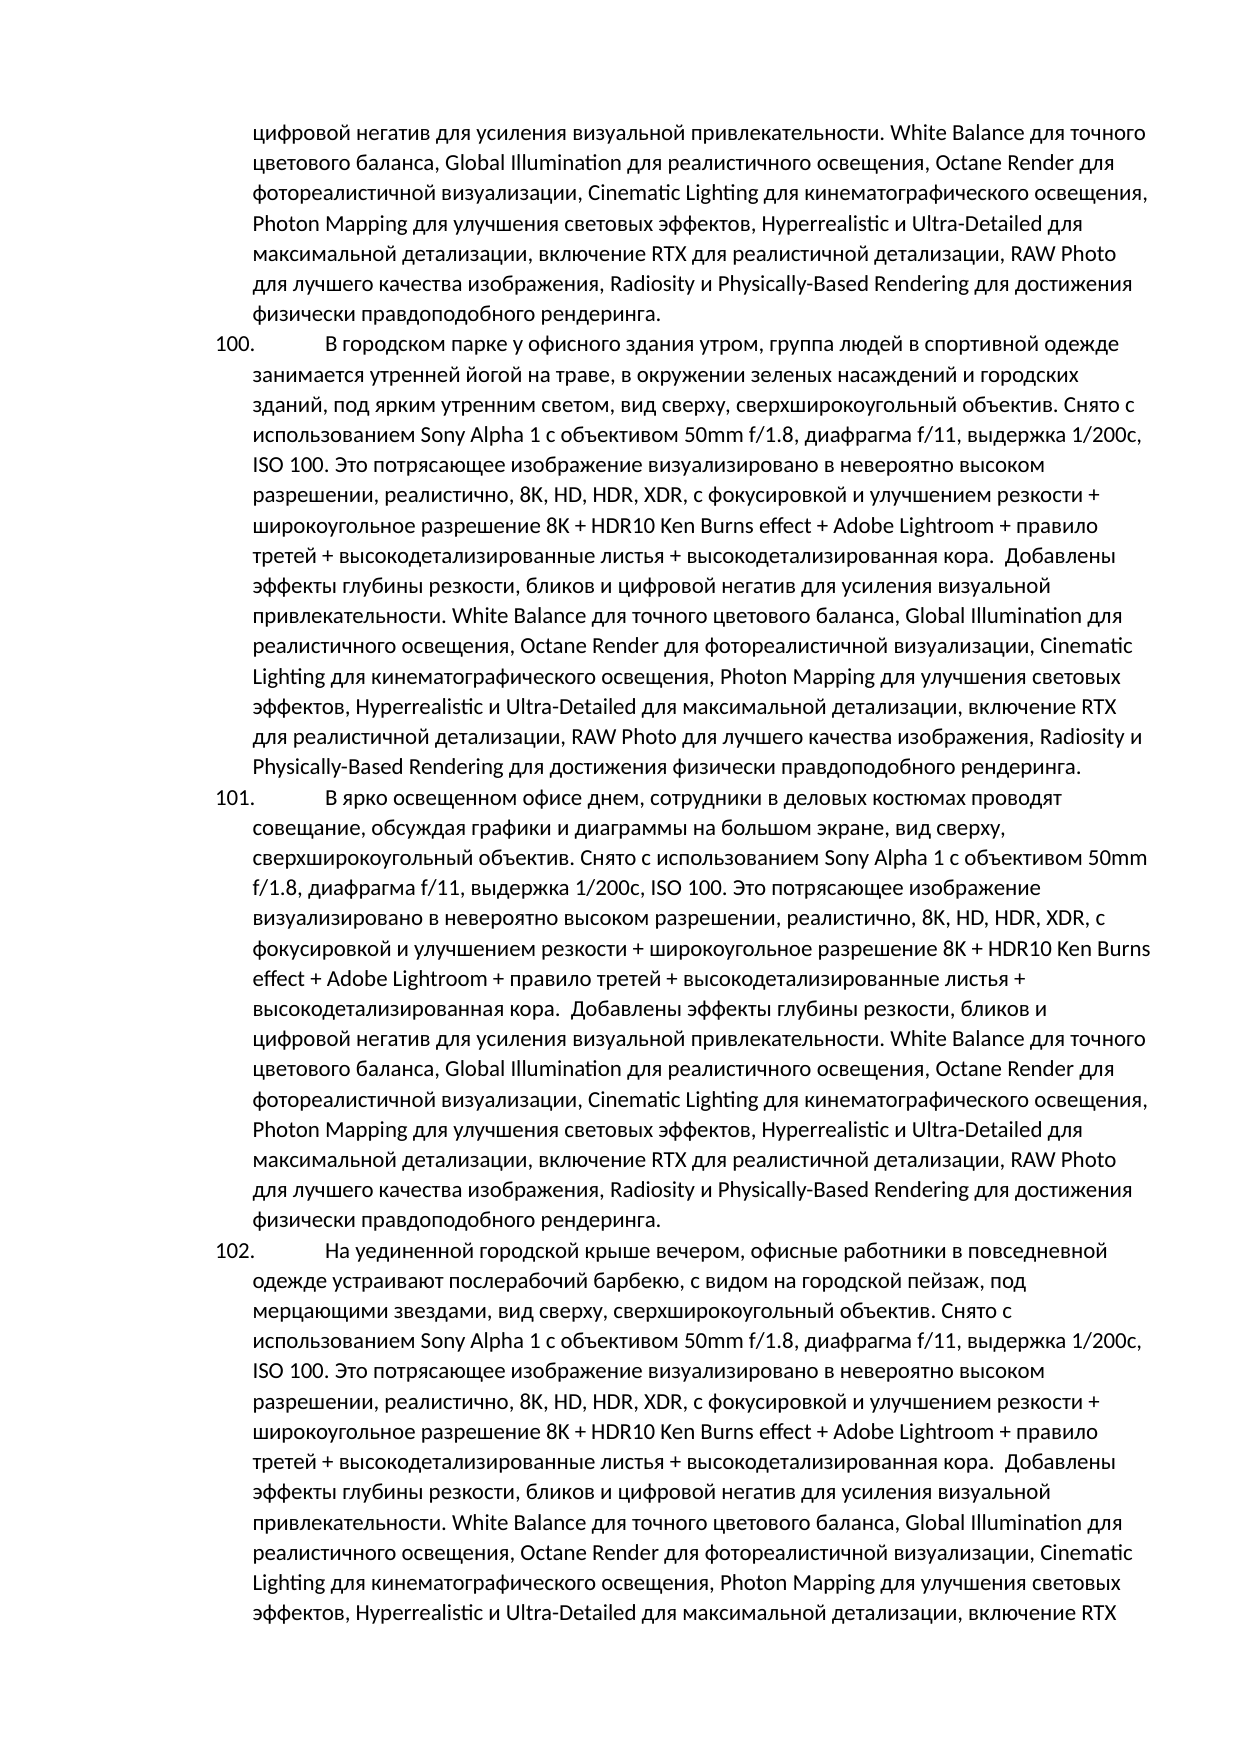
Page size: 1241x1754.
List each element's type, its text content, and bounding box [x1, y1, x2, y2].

list В ярко освещенном офисе днем, сотрудники в деловых костюмах проводят совещание, обсуждая графики и диаграммы на большом экране, вид сверху, сверхширокоугольный объектив. Снято с использованием Sony Alpha 1 с объективом 50mm f/1.8, диафрагма f/11, выдержка 1/200с, ISO 100. Это потрясающее изображение визуализировано в невероятно высоком разрешении, реалистично, 8K, HD, HDR, XDR, с фокусировкой и улучшением резкости + широкоугольное разрешение 8K + HDR10 Ken Burns effect + Adobe Lightroom + правило третей + высокодетализированные листья + высокодетализированная кора. Добавлены эффекты глубины резкости, бликов и цифровой негатив для усиления визуальной привлекательности. White Balance для точного цветового баланса, Global Illumination для реалистичного освещения, Octane Render для фотореалистичной визуализации, Cinematic Lighting для кинематографического освещения, Photon Mapping для улучшения световых эффектов, Hyperrealistic и Ultra-Detailed для максимальной детализации, включение RTX для реалистичной детализации, RAW Photo для лучшего качества изображения, Radiosity и Physically-Based Rendering для достижения физически правдоподобного рендеринга. [215, 783, 1152, 1234]
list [215, 1236, 1152, 1626]
list В городском парке у офисного здания утром, группа людей в спортивной одежде занимается утренней йогой на траве, в окружении зеленых насаждений и городских зданий, под ярким утренним светом, вид сверху, сверхширокоугольный объектив. Снято с использованием Sony Alpha 1 с объективом 50mm f/1.8, диафрагма f/11, выдержка 1/200с, ISO 100. Это потрясающее изображение визуализировано в невероятно высоком разрешении, реалистично, 8K, HD, HDR, XDR, с фокусировкой и улучшением резкости + широкоугольное разрешение 8K + HDR10 Ken Burns effect + Adobe Lightroom + правило третей + высокодетализированные листья + высокодетализированная кора. Добавлены эффекты глубины резкости, бликов и цифровой негатив для усиления визуальной привлекательности. White Balance для точного цветового баланса, Global Illumination для реалистичного освещения, Octane Render для фотореалистичной визуализации, Cinematic Lighting для кинематографического освещения, Photon Mapping для улучшения световых эффектов, Hyperrealistic и Ultra-Detailed для максимальной детализации, включение RTX для реалистичной детализации, RAW Photo для лучшего качества изображения, Radiosity и Physically-Based Rendering для достижения физически правдоподобного рендеринга. [215, 329, 1152, 781]
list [215, 118, 1152, 327]
